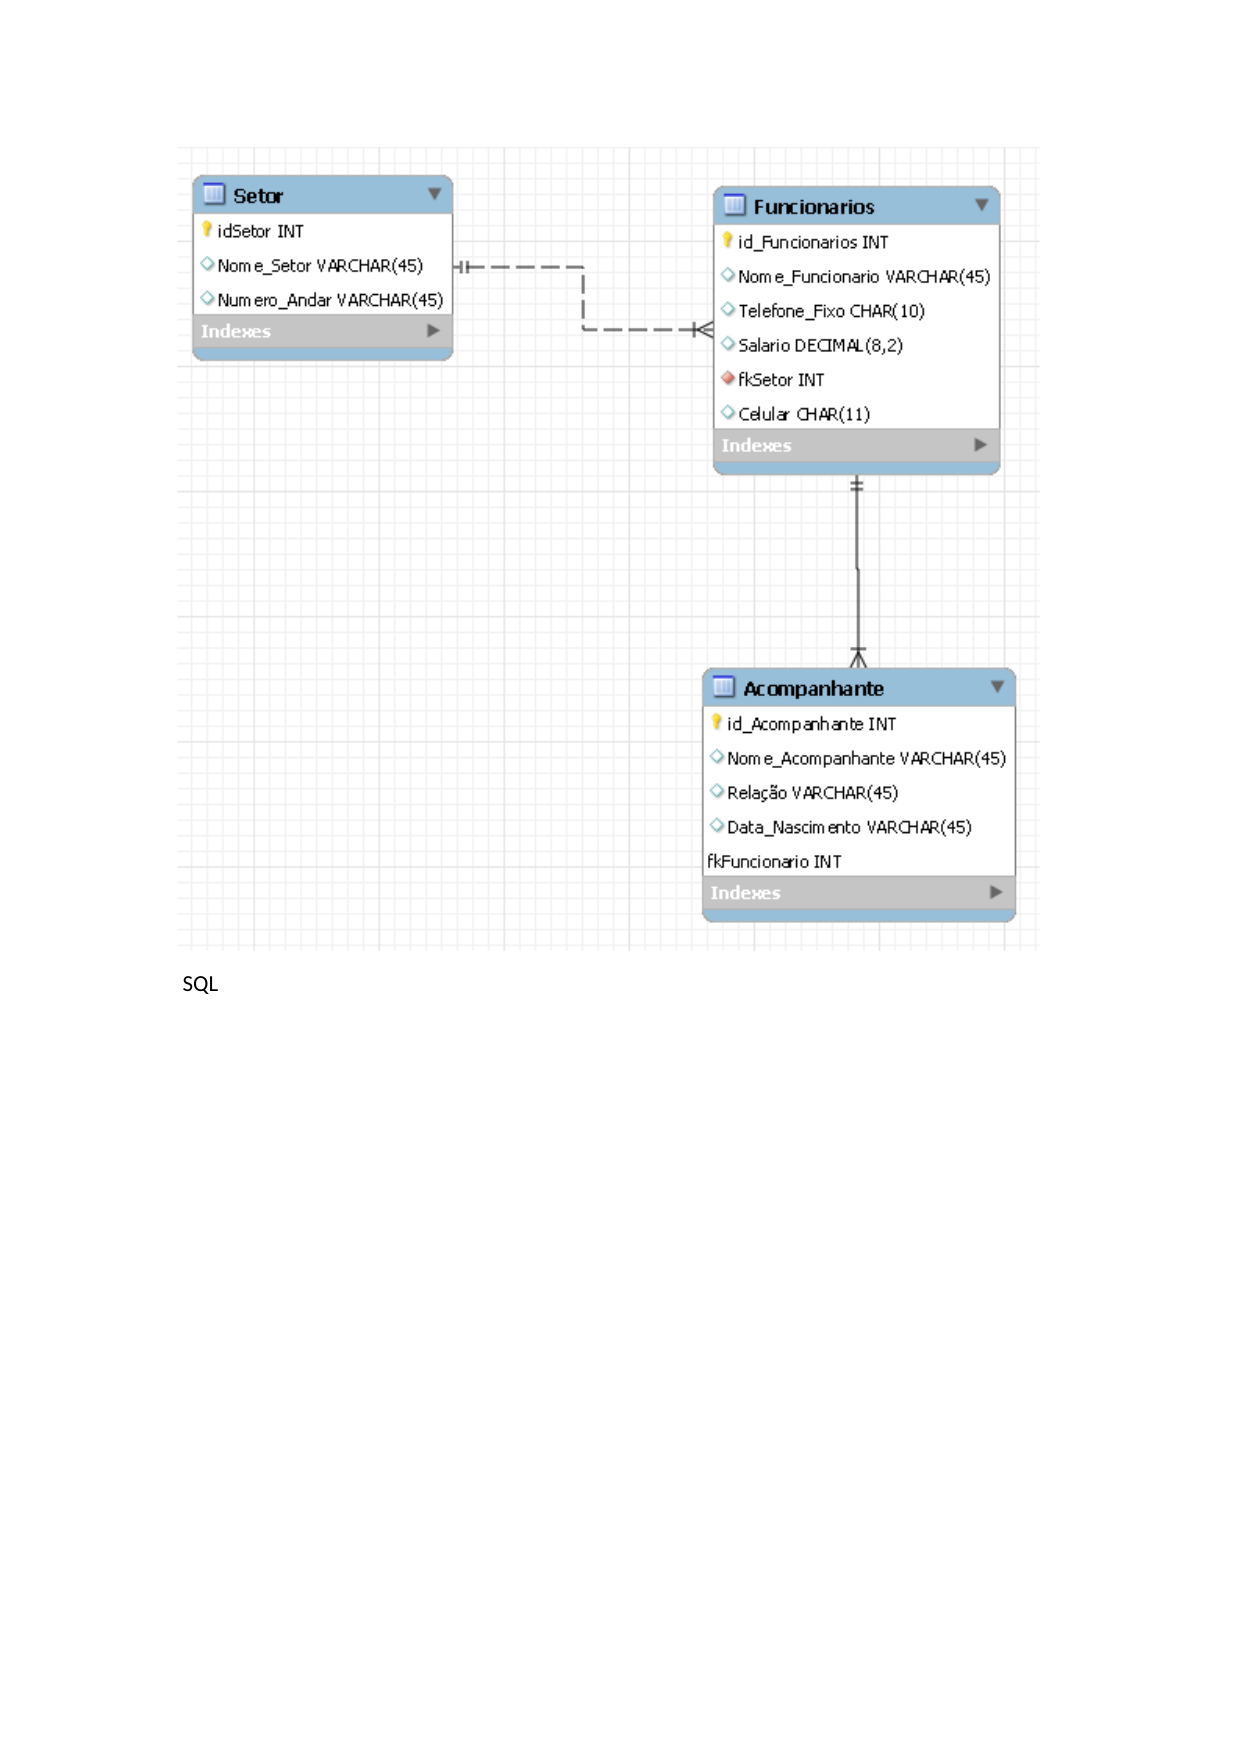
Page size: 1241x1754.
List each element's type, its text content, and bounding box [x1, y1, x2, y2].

text SQL [177, 969, 1063, 998]
picture [177, 147, 1040, 951]
